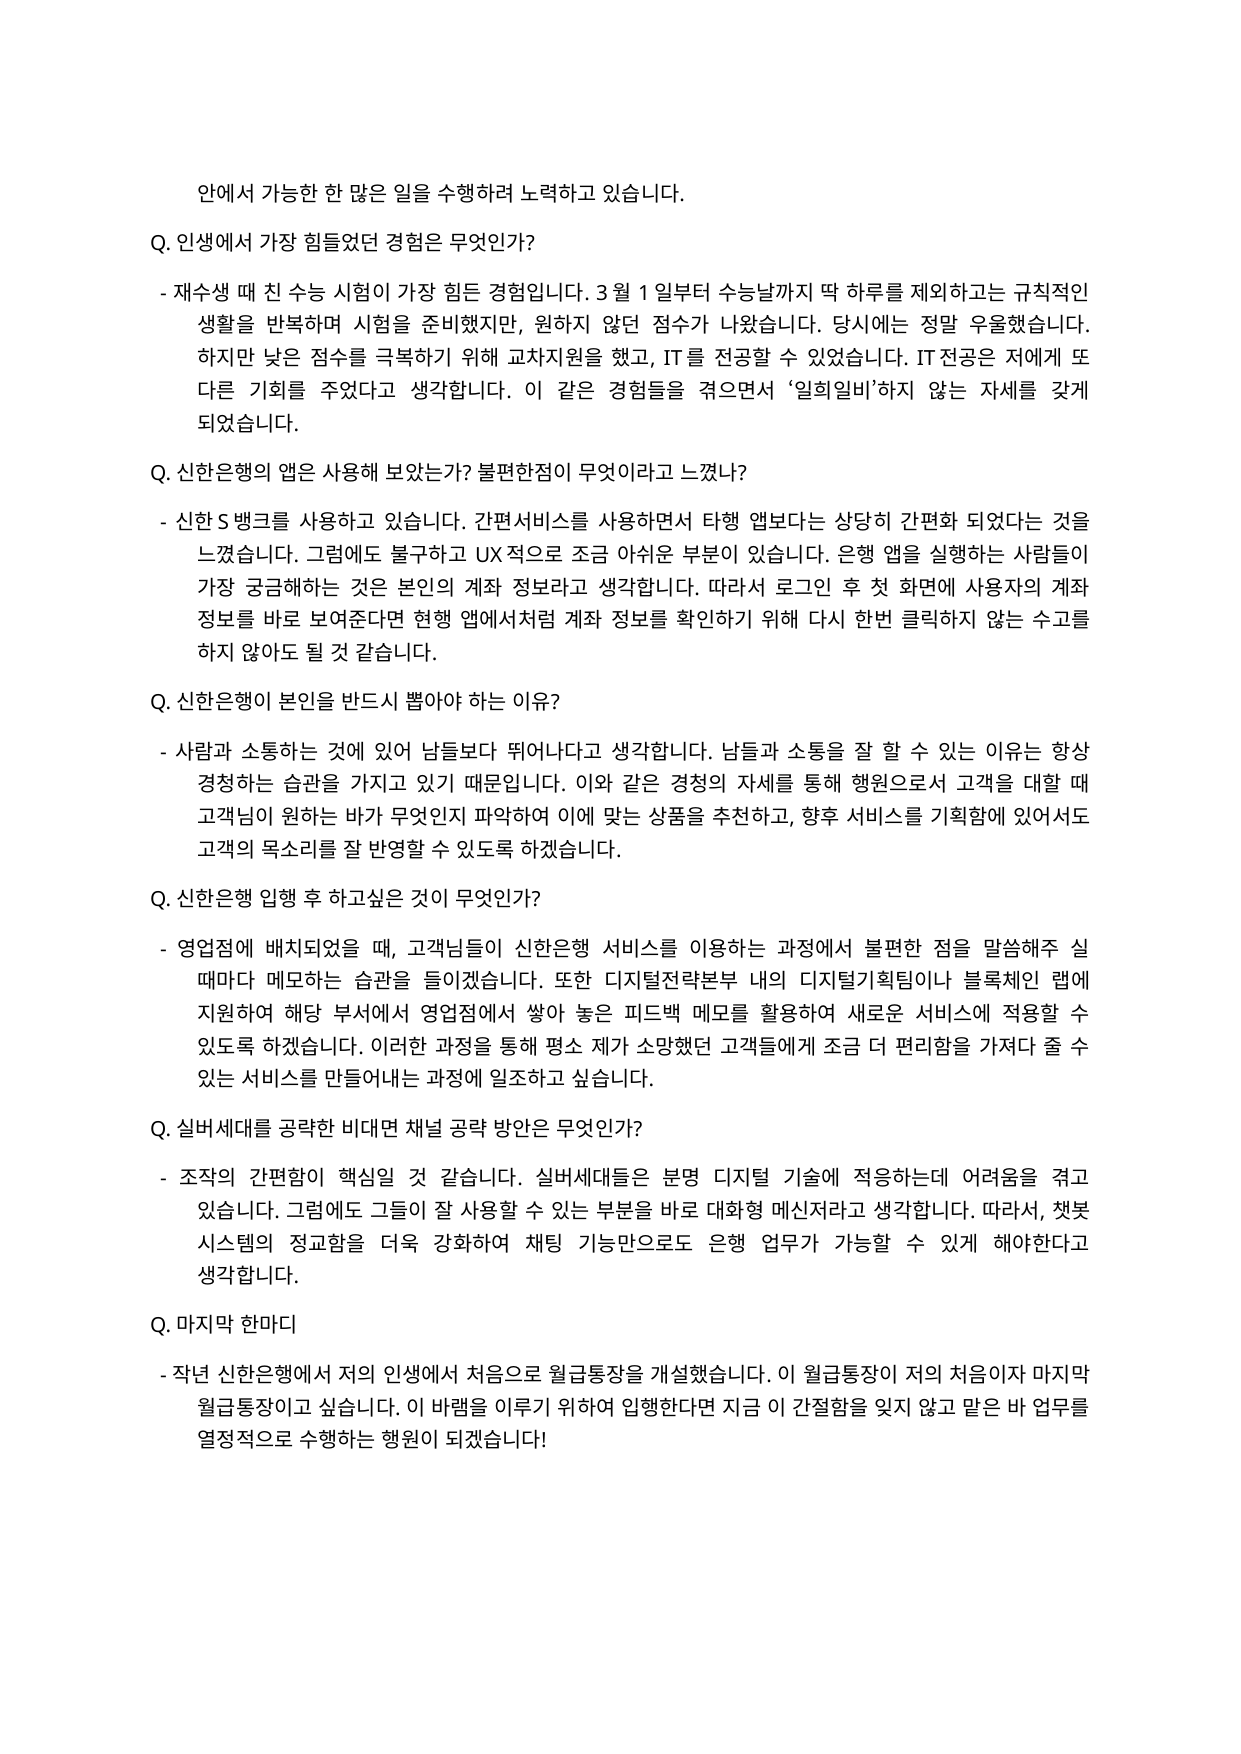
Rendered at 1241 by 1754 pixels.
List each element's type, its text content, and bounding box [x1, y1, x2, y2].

list - 조작의 간편함이 핵심일 것 같습니다. 실버세대들은 분명 디지털 기술에 적응하는데 어려움을 겪고 있습니다. 그럼에도 그들이 잘 사용할 수 있는 부분을 바로 대화형 메신저라고 생각합니다. 따라서, 챗봇 시스템의 정교함을 더욱 강화하여 채팅 기능만으로도 은행 업무가 가능할 수 있게 해야한다고 생각합니다. [160, 1161, 1090, 1290]
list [160, 177, 1090, 207]
text Q. 신한은행의 앱은 사용해 보았는가? 불편한점이 무엇이라고 느꼈나? [150, 456, 1090, 486]
list - 재수생 때 친 수능 시험이 가장 힘든 경험입니다. 3월 1일부터 수능날까지 딱 하루를 제외하고는 규칙적인 생활을 반복하며 시험을 준비했지만, 원하지 않던 점수가 나왔습니다. 당시에는 정말 우울했습니다. 하지만 낮은 점수를 극복하기 위해 교차지원을 했고, IT를 전공할 수 있었습니다. IT전공은 저에게 또 다른 기회를 주었다고 생각합니다. 이 같은 경험들을 겪으면서 ‘일희일비’하지 않는 자세를 갖게 되었습니다. [160, 276, 1090, 437]
list - 영업점에 배치되었을 때, 고객님들이 신한은행 서비스를 이용하는 과정에서 불편한 점을 말씀해주 실 때마다 메모하는 습관을 들이겠습니다. 또한 디지털전략본부 내의 디지털기획팀이나 블록체인 랩에 지원하여 해당 부서에서 영업점에서 쌓아 놓은 피드백 메모를 활용하여 새로운 서비스에 적용할 수 있도록 하겠습니다. 이러한 과정을 통해 평소 제가 소망했던 고객들에게 조금 더 편리함을 가져다 줄 수 있는 서비스를 만들어내는 과정에 일조하고 싶습니다. [160, 932, 1090, 1093]
list - 신한S뱅크를 사용하고 있습니다. 간편서비스를 사용하면서 타행 앱보다는 상당히 간편화 되었다는 것을 느꼈습니다. 그럼에도 불구하고 UX적으로 조금 아쉬운 부분이 있습니다. 은행 앱을 실행하는 사람들이 가장 궁금해하는 것은 본인의 계좌 정보라고 생각합니다. 따라서 로그인 후 첫 화면에 사용자의 계좌 정보를 바로 보여준다면 현행 앱에서처럼 계좌 정보를 확인하기 위해 다시 한번 클릭하지 않는 수고를 하지 않아도 될 것 같습니다. [160, 506, 1090, 667]
list - 작년 신한은행에서 저의 인생에서 처음으로 월급통장을 개설했습니다. 이 월급통장이 저의 처음이자 마지막 월급통장이고 싶습니다. 이 바램을 이루기 위하여 입행한다면 지금 이 간절함을 잊지 않고 맡은 바 업무를 열정적으로 수행하는 행원이 되겠습니다! [160, 1358, 1090, 1454]
text Q. 실버세대를 공략한 비대면 채널 공략 방안은 무엇인가? [150, 1112, 1090, 1142]
text Q. 마지막 한마디 [150, 1309, 1090, 1339]
text Q. 신한은행 입행 후 하고싶은 것이 무엇인가? [150, 882, 1090, 913]
list - 사람과 소통하는 것에 있어 남들보다 뛰어나다고 생각합니다. 남들과 소통을 잘 할 수 있는 이유는 항상 경청하는 습관을 가지고 있기 때문입니다. 이와 같은 경청의 자세를 통해 행원으로서 고객을 대할 때 고객님이 원하는 바가 무엇인지 파악하여 이에 맞는 상품을 추천하고, 향후 서비스를 기획함에 있어서도 고객의 목소리를 잘 반영할 수 있도록 하겠습니다. [160, 735, 1090, 863]
text Q. 인생에서 가장 힘들었던 경험은 무엇인가? [150, 227, 1090, 257]
text Q. 신한은행이 본인을 반드시 뽑아야 하는 이유? [150, 686, 1090, 716]
